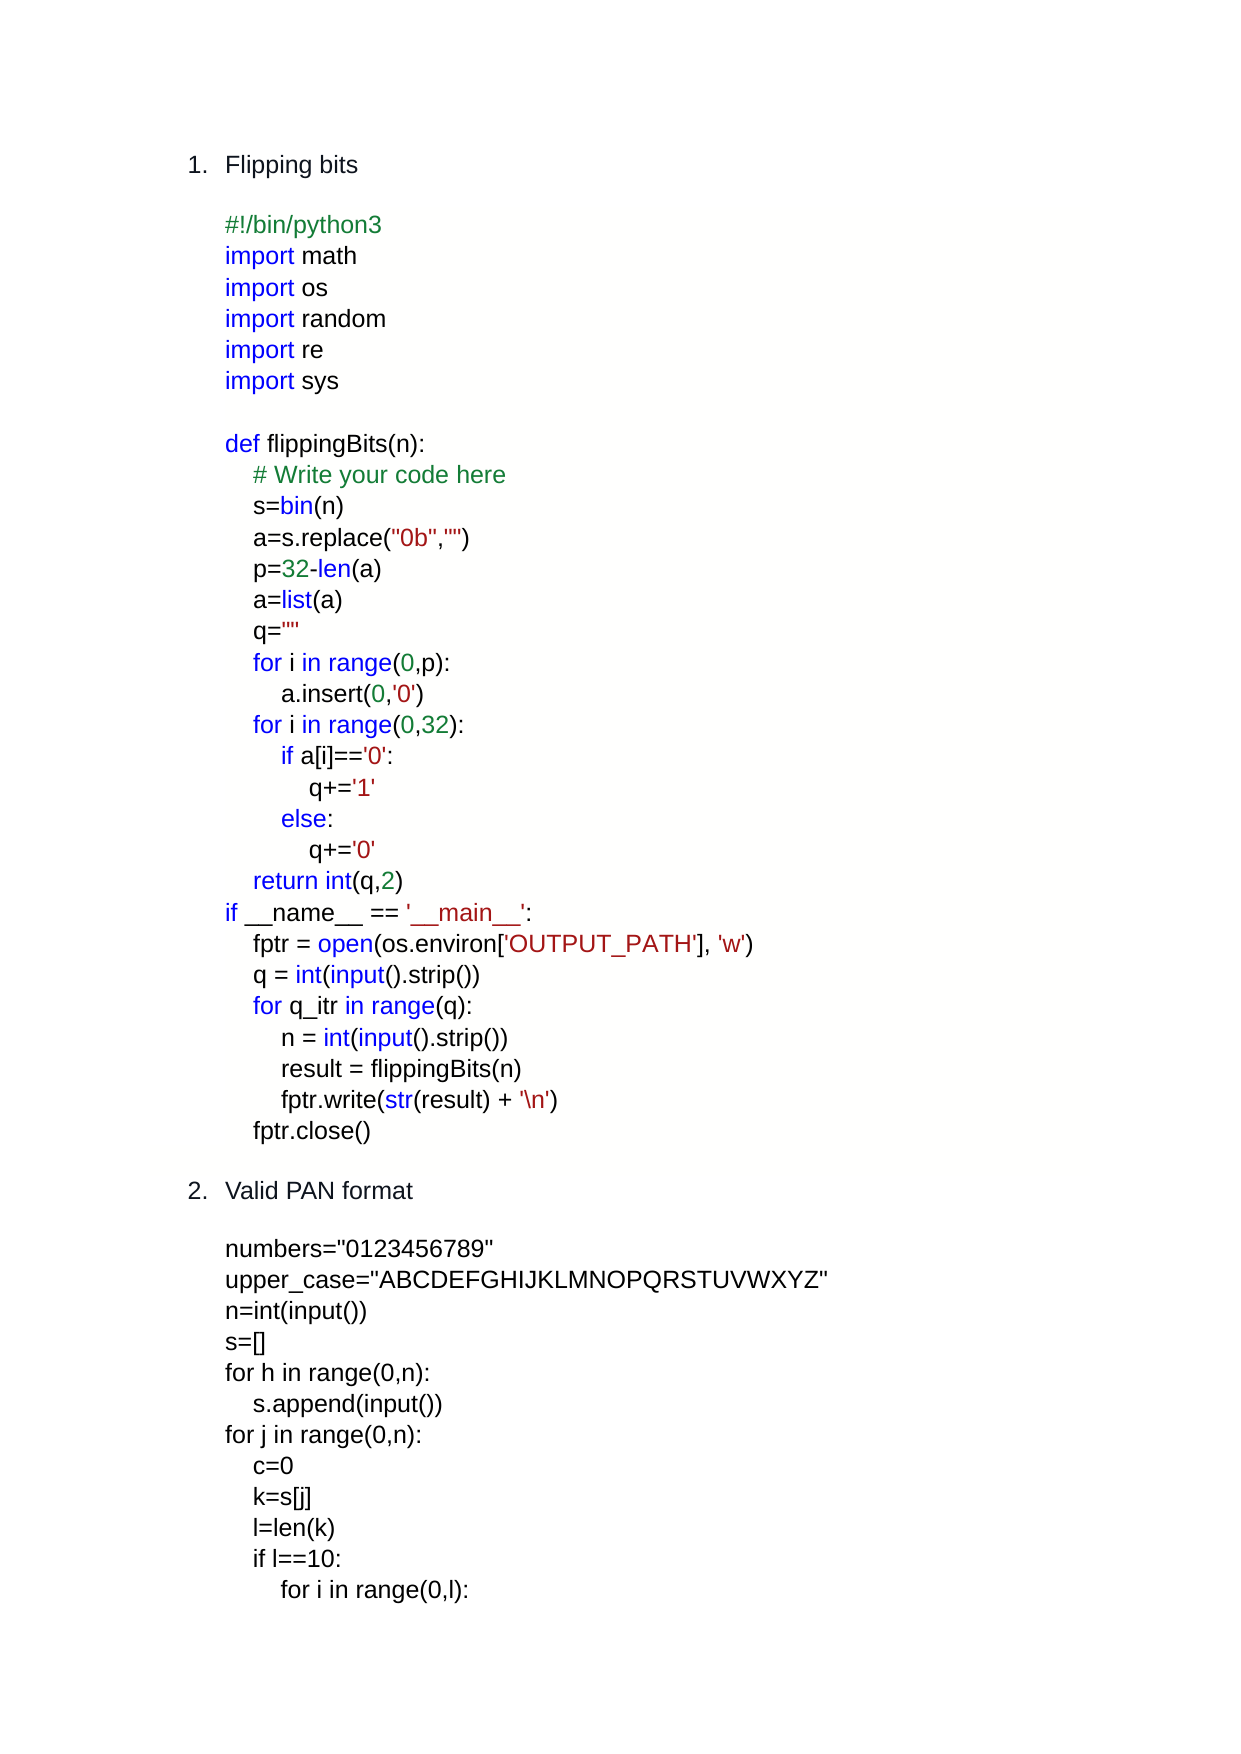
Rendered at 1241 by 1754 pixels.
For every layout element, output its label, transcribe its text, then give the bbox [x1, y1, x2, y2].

text p=32-len(a) [225, 551, 1090, 582]
text return int(q,2) [225, 864, 1090, 895]
text fptr.write(str(result) + '\n') [225, 1082, 1090, 1114]
text q = int(input().strip()) [225, 957, 1090, 989]
text q+='1' [225, 770, 1090, 801]
subtitle Valid PAN format [187, 1176, 1090, 1205]
text else: [225, 801, 1090, 832]
text import math [225, 239, 1090, 270]
text fptr = open(os.environ['OUTPUT_PATH'], 'w') [225, 926, 1090, 957]
text for i in range(0,p): [225, 645, 1090, 676]
text upper_case="ABCDEFGHIJKLMNOPQRSTUVWXYZ" [225, 1265, 1090, 1293]
text def flippingBits(n): [225, 426, 1090, 457]
text import os [225, 270, 1090, 301]
text n = int(input().strip()) [225, 1020, 1090, 1051]
text s=[] [225, 1327, 1090, 1356]
text if __name__ == '__main__': [225, 895, 1090, 926]
text if l==10: [225, 1544, 1090, 1573]
text s.append(input()) [225, 1389, 1090, 1418]
text a=s.replace("0b","") [225, 520, 1090, 551]
text numbers="0123456789" [225, 1234, 1090, 1262]
text for h in range(0,n): [225, 1358, 1090, 1387]
text fptr.close() [225, 1114, 1090, 1145]
text #!/bin/python3 [225, 207, 1090, 239]
text c=0 [225, 1451, 1090, 1480]
text import random [225, 301, 1090, 332]
text a.insert(0,'0') [225, 676, 1090, 707]
text result = flippingBits(n) [225, 1051, 1090, 1082]
text for q_itr in range(q): [225, 989, 1090, 1020]
text for i in range(0,32): [225, 707, 1090, 739]
text for j in range(0,n): [225, 1420, 1090, 1449]
text if a[i]=='0': [225, 739, 1090, 770]
list Flipping bits [187, 150, 1090, 179]
text import re [225, 332, 1090, 364]
text a=list(a) [225, 582, 1090, 614]
text s=bin(n) [225, 489, 1090, 520]
text q+='0' [225, 832, 1090, 864]
text for i in range(0,l): [225, 1575, 1090, 1604]
text k=s[j] [225, 1482, 1090, 1511]
text import sys [225, 364, 1090, 395]
text n=int(input()) [225, 1296, 1090, 1324]
text q="" [225, 614, 1090, 645]
text l=len(k) [225, 1513, 1090, 1542]
text # Write your code here [225, 457, 1090, 489]
